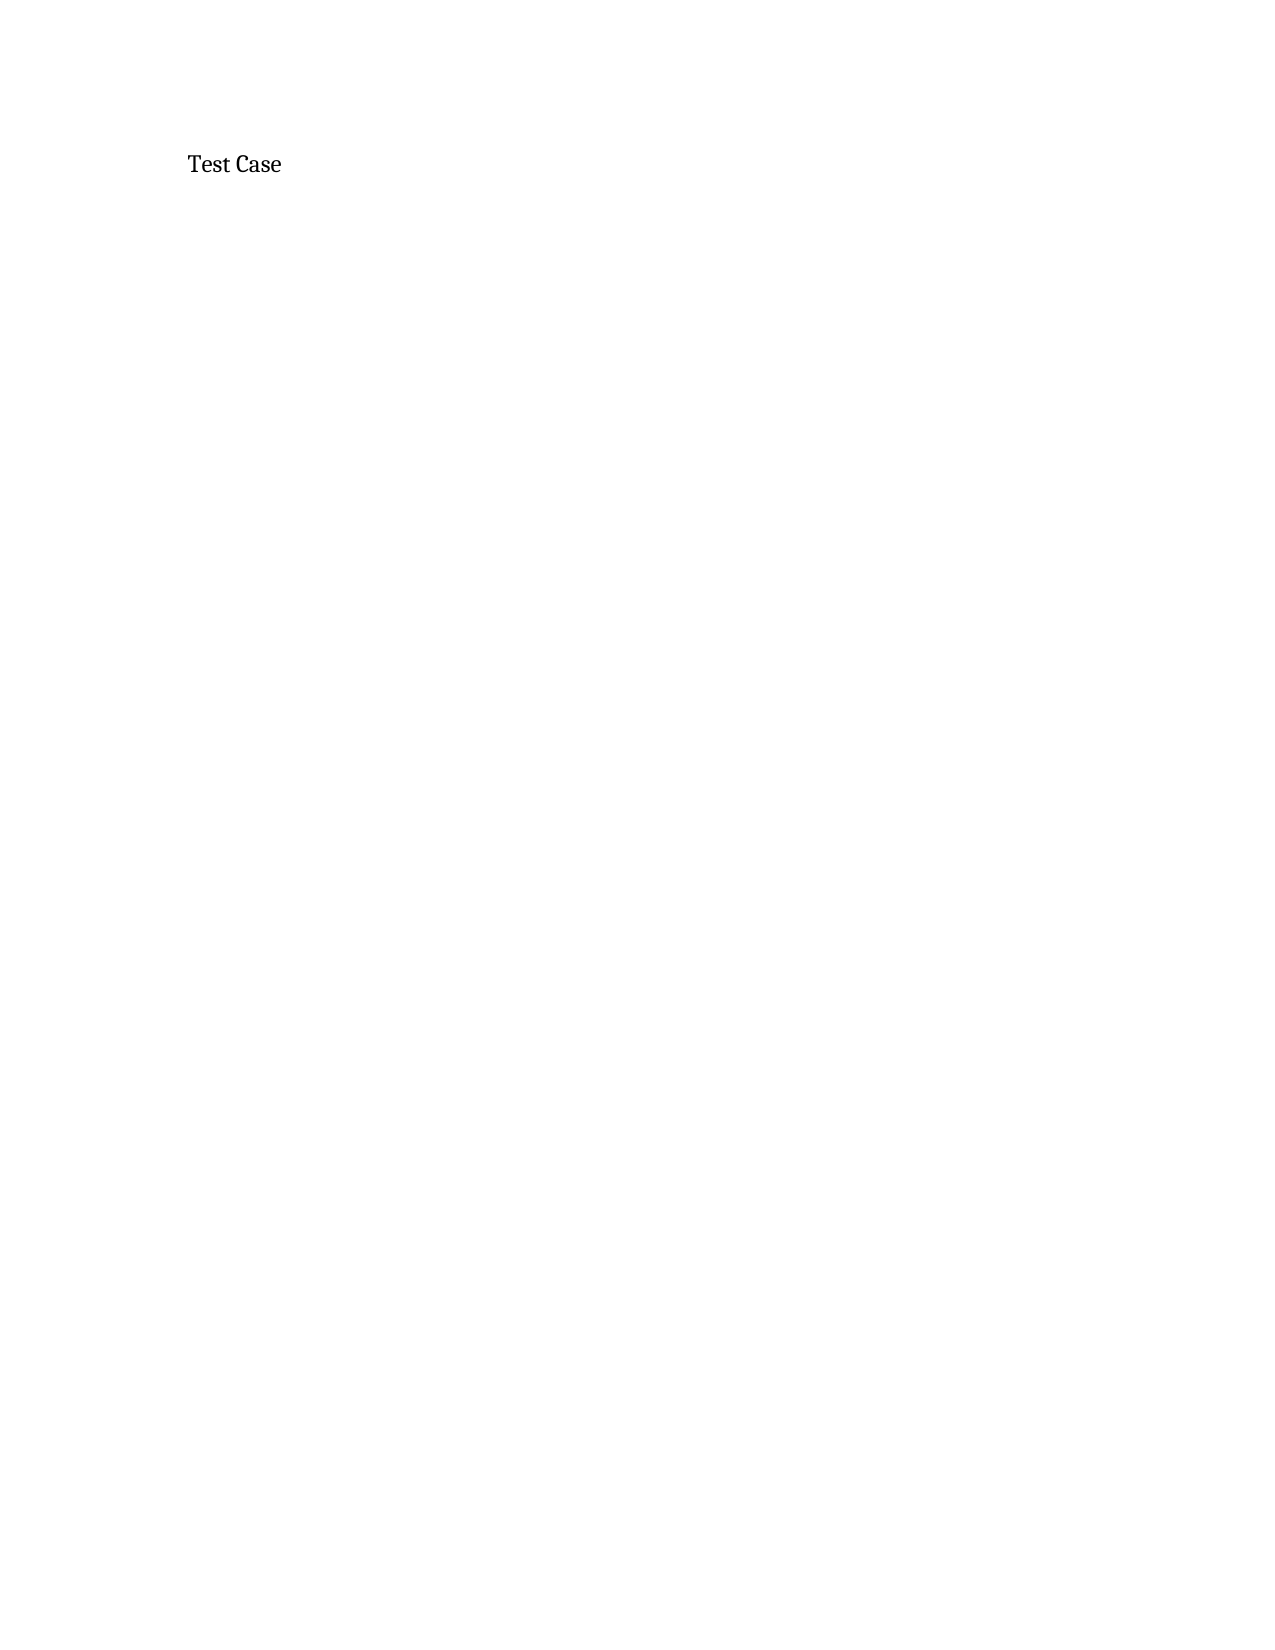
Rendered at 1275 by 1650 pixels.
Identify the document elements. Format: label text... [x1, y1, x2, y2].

text Test Case [187, 150, 1087, 179]
